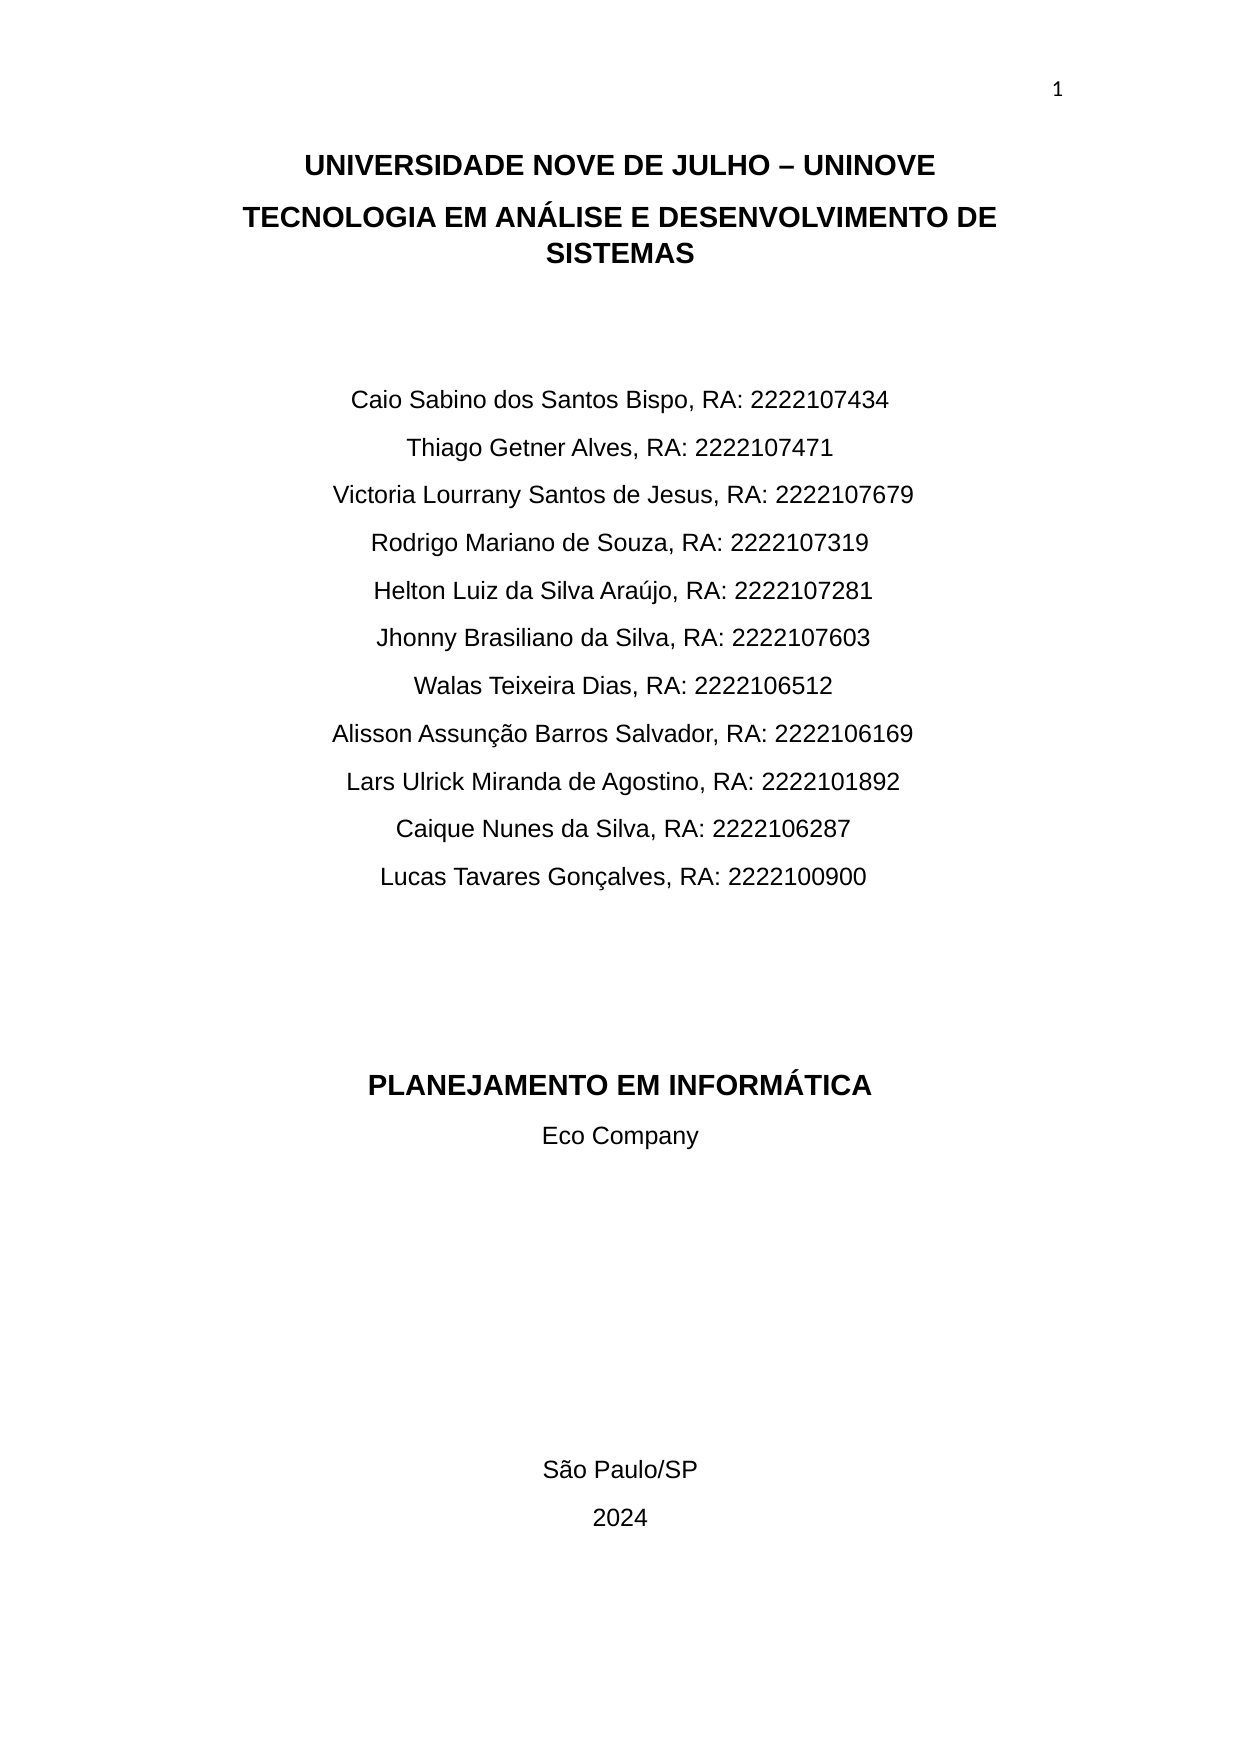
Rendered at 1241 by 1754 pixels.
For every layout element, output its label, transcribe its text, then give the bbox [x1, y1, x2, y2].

text Rodrigo Mariano de Souza, RA: 2222107319 [177, 528, 1063, 557]
text Jhonny Brasiliano da Silva, RA: 2222107603 [177, 623, 1063, 652]
text Thiago Getner Alves, RA: 2222107471 [177, 432, 1063, 461]
text Eco Company [177, 1121, 1063, 1149]
text Lars Ulrick Miranda de Agostino, RA: 2222101892 [177, 766, 1063, 795]
text 2024 [177, 1502, 1063, 1531]
text Caio Sabino dos Santos Bispo, RA: 2222107434 [177, 385, 1063, 413]
text Caique Nunes da Silva, RA: 2222106287 [177, 814, 1063, 843]
text Victoria Lourrany Santos de Jesus, RA: 2222107679 [177, 480, 1063, 509]
text TECNOLOGIA EM ANÁLISE E DESENVOLVIMENTO DE SISTEMAS [177, 200, 1063, 270]
text Alisson Assunção Barros Salvador, RA: 2222106169 [177, 719, 1063, 747]
text Lucas Tavares Gonçalves, RA: 2222100900 [177, 862, 1063, 891]
text UNIVERSIDADE NOVE DE JULHO – UNINOVE [177, 148, 1063, 181]
text São Paulo/SP [177, 1455, 1063, 1483]
text Helton Luiz da Silva Araújo, RA: 2222107281 [177, 576, 1063, 604]
text PLANEJAMENTO EM INFORMÁTICA [177, 1068, 1063, 1102]
text Walas Teixeira Dias, RA: 2222106512 [177, 671, 1063, 700]
